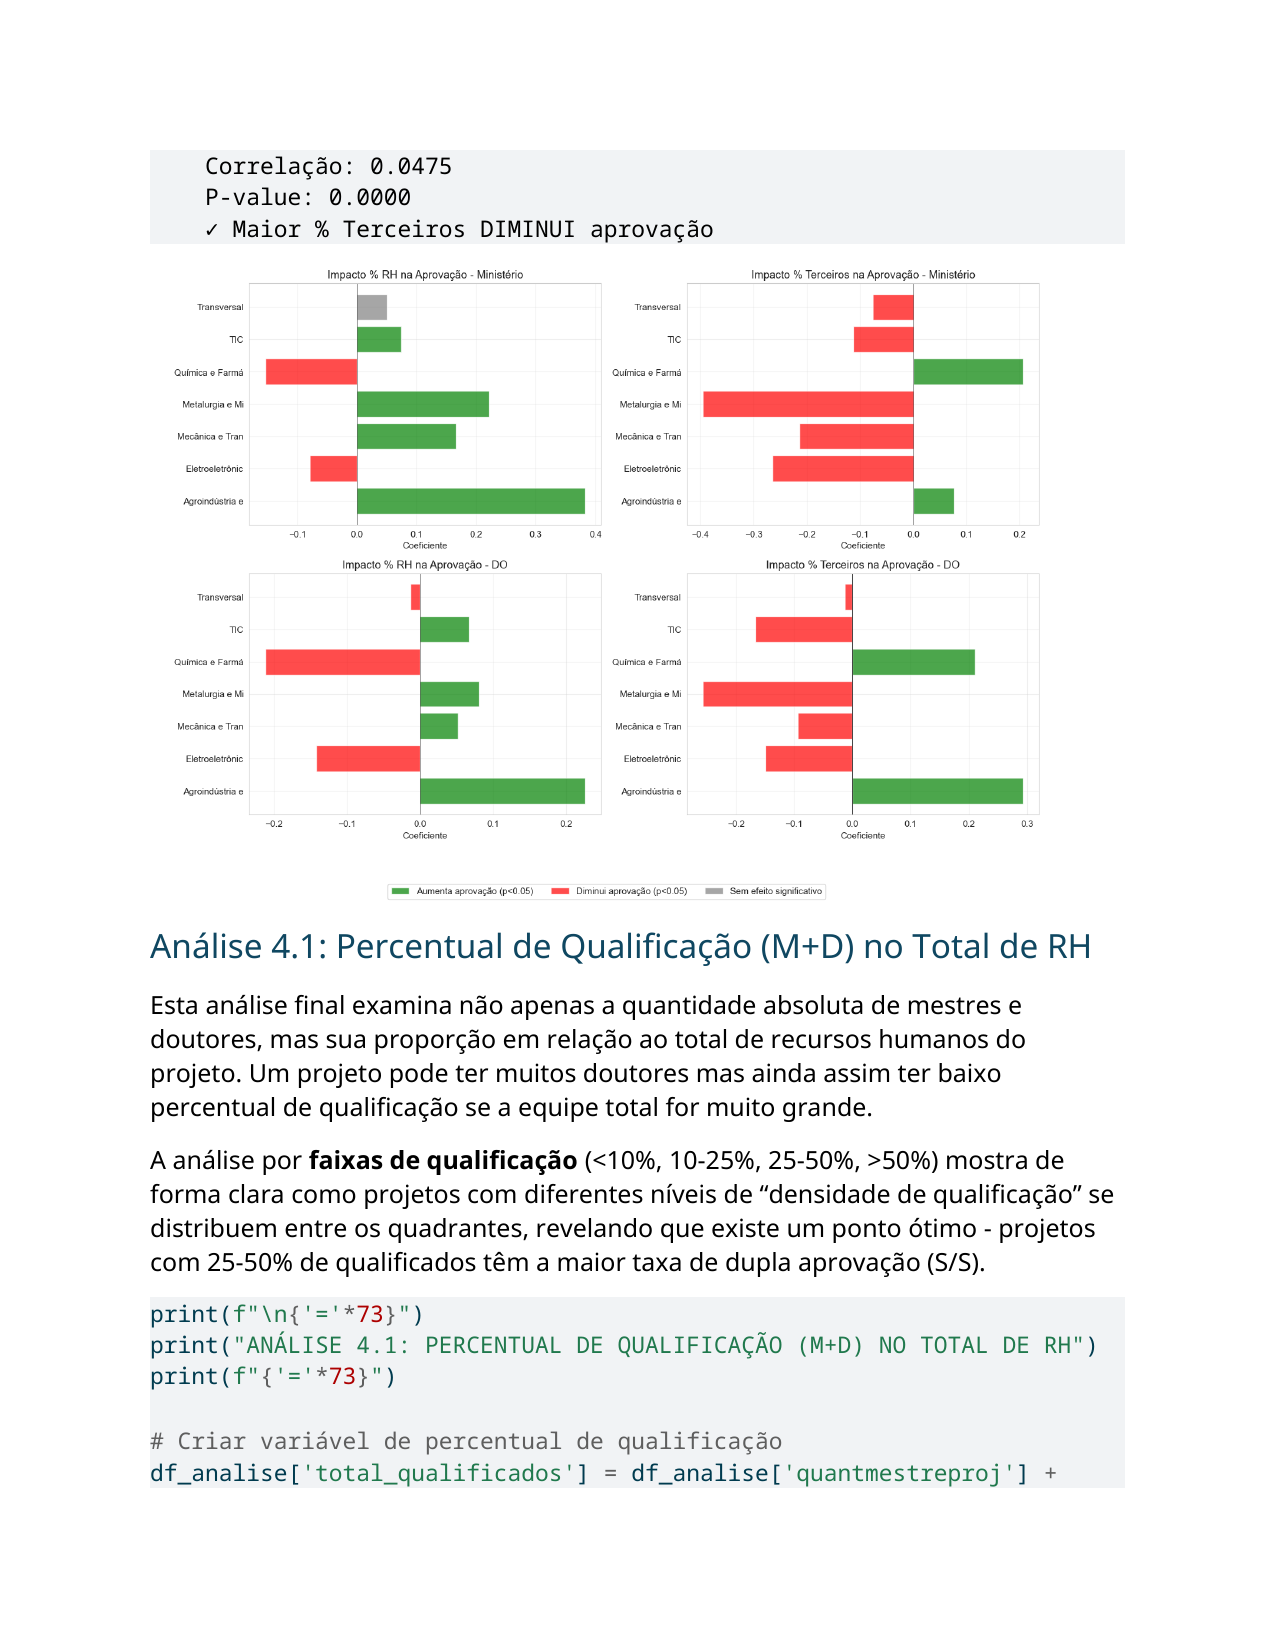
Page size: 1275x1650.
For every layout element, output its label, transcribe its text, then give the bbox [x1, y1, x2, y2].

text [150, 1297, 1125, 1488]
text A análise por faixas de qualificação (<10%, 10-25%, 25-50%, >50%) mostra de forma clara como projetos com diferentes níveis de “densidade de qualificação” se distribuem entre os quadrantes, revelando que existe um ponto ótimo - projetos com 25-50% de qualificados têm a maior taxa de dupla aprovação (S/S). [150, 1142, 1125, 1279]
picture [168, 264, 1044, 905]
subtitle Análise 4.1: Percentual de Qualificação (M+D) no Total de RH [150, 923, 1125, 969]
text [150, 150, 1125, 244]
text Esta análise final examina não apenas a quantidade absoluta de mestres e doutores, mas sua proporção em relação ao total de recursos humanos do projeto. Um projeto pode ter muitos doutores mas ainda assim ter baixo percentual de qualificação se a equipe total for muito grande. [150, 987, 1125, 1124]
